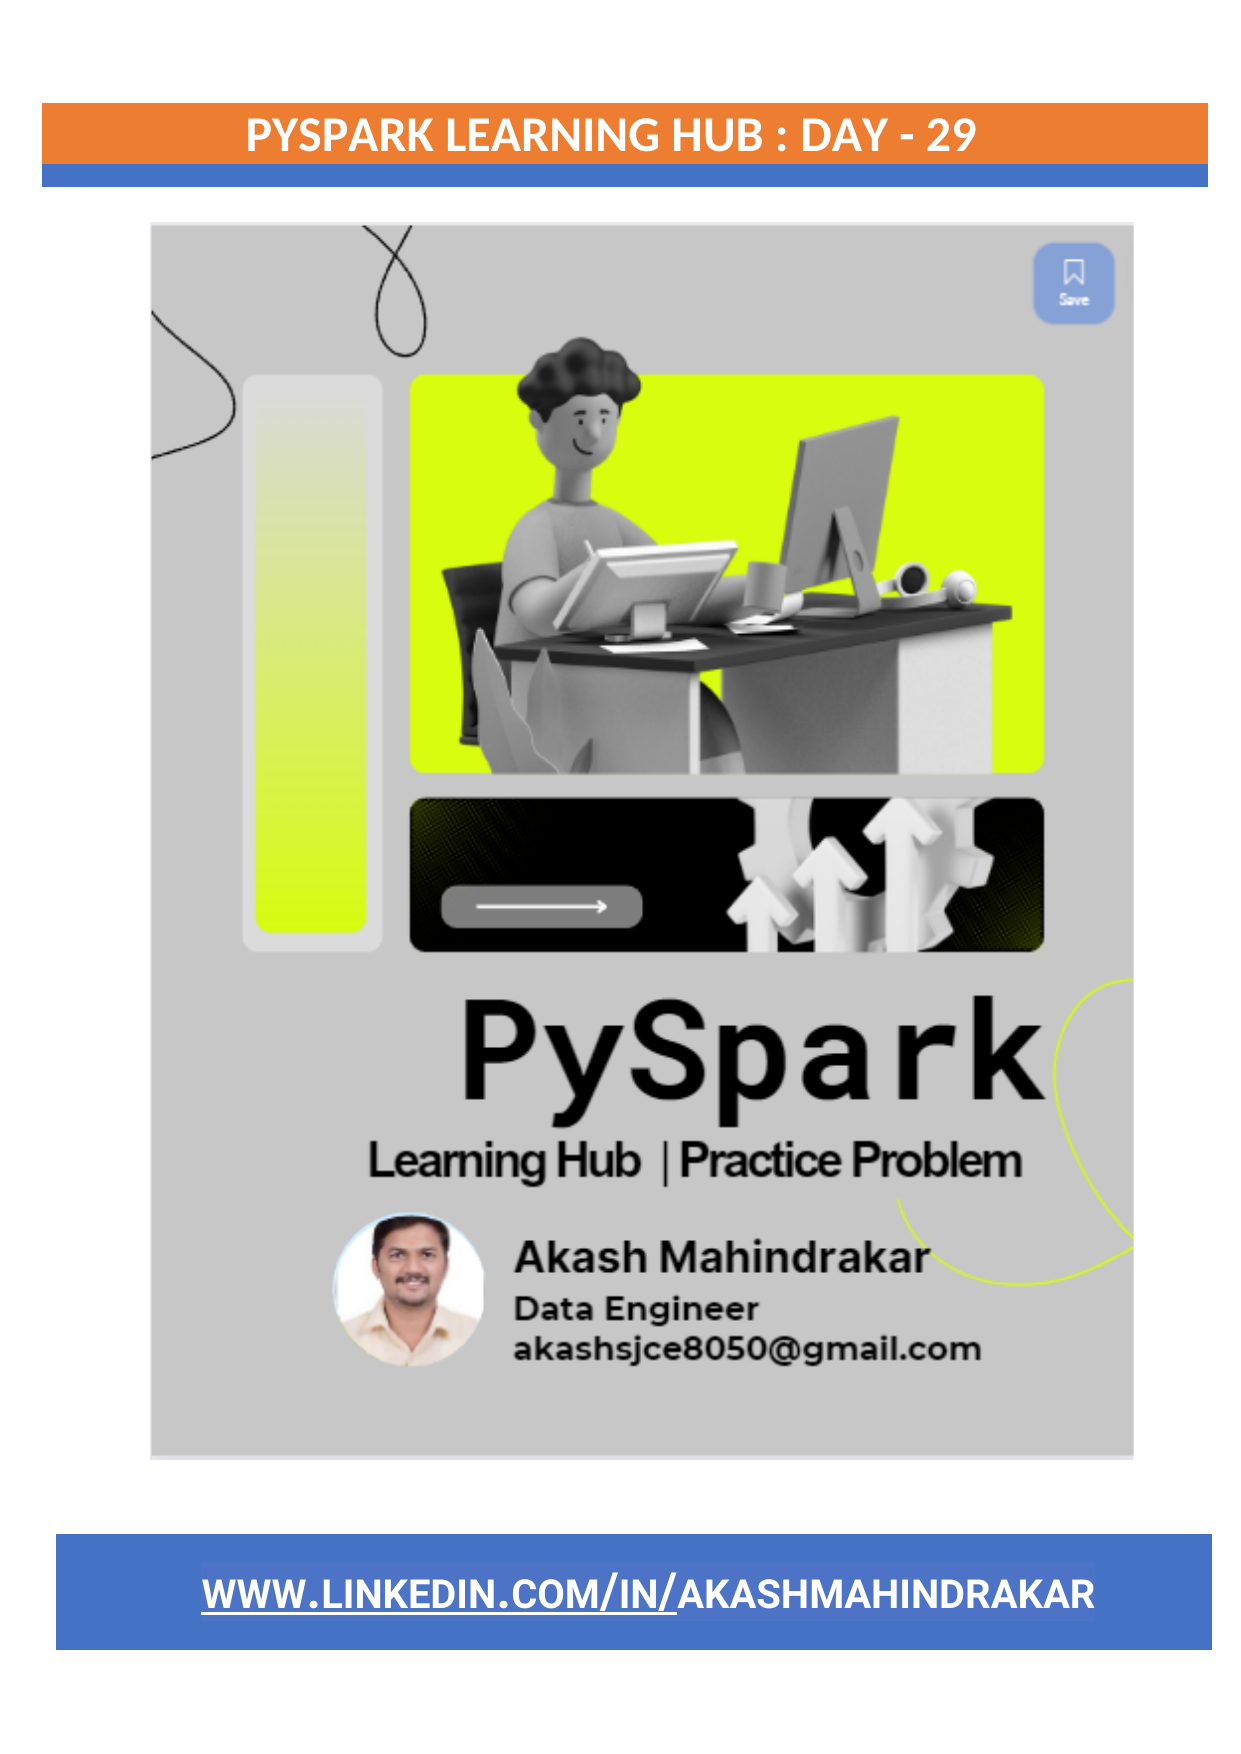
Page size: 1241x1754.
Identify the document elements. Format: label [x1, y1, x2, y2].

picture [150, 222, 1134, 1460]
